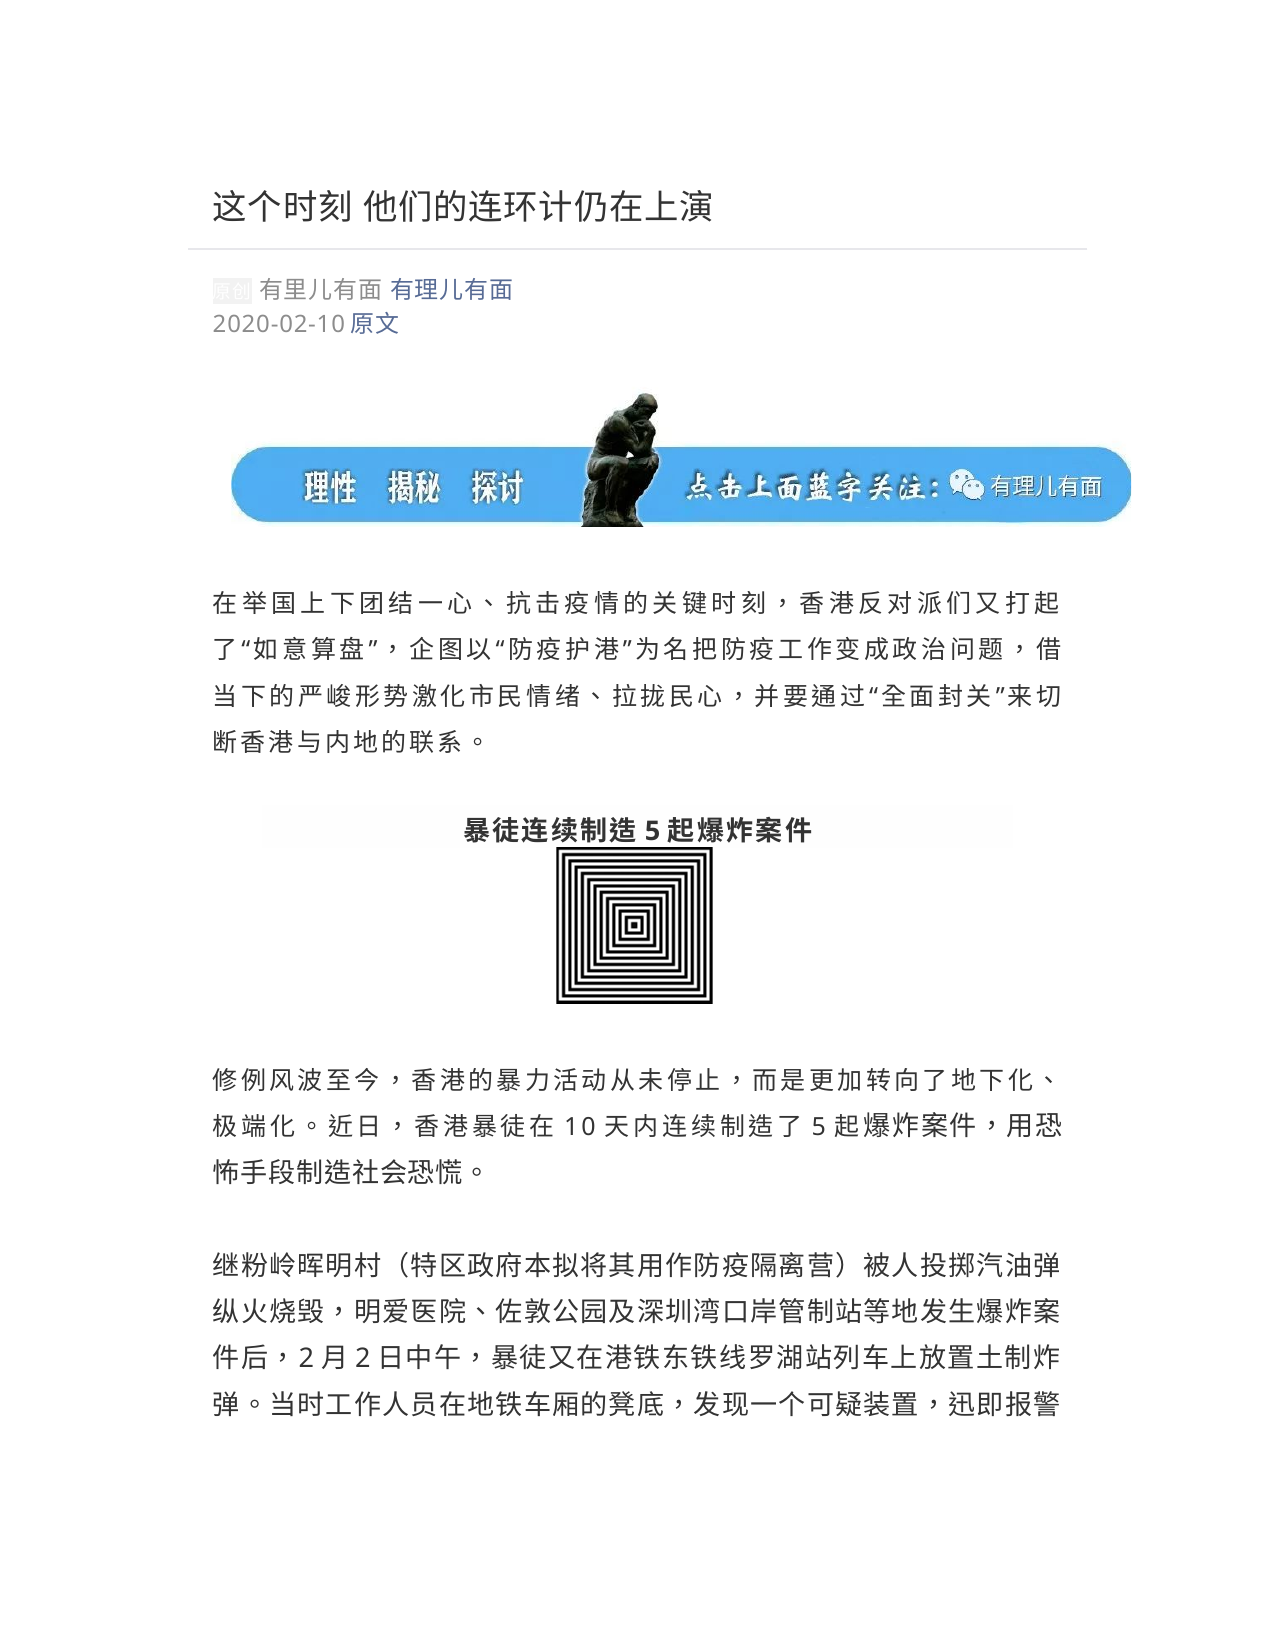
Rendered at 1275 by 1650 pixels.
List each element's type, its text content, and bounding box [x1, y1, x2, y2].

title 这个时刻 他们的连环计仍在上演 [187, 150, 1087, 250]
text 修例风波至今，香港的暴力活动从未停止，而是更加转向了地下化、极端化。近日，香港暴徒在10天内连续制造了5起爆炸案件，用恐怖手段制造社会恐慌。 [212, 1051, 1062, 1190]
picture [556, 847, 713, 1004]
text 2020-02-10原文 发表于 [212, 306, 1062, 340]
list 原创 有里儿有面 有理儿有面 [212, 272, 1062, 306]
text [212, 1236, 1062, 1422]
text 暴徒连续制造5起爆炸案件 [262, 805, 1013, 848]
text 在举国上下团结一心、抗击疫情的关键时刻，香港反对派们又打起了“如意算盘”，企图以“防疫护港”为名把防疫工作变成政治问题，借当下的严峻形势激化市民情绪、拉拢民心，并要通过“全面封关”来切断香港与内地的联系。 [212, 573, 1062, 759]
picture [231, 374, 1132, 527]
